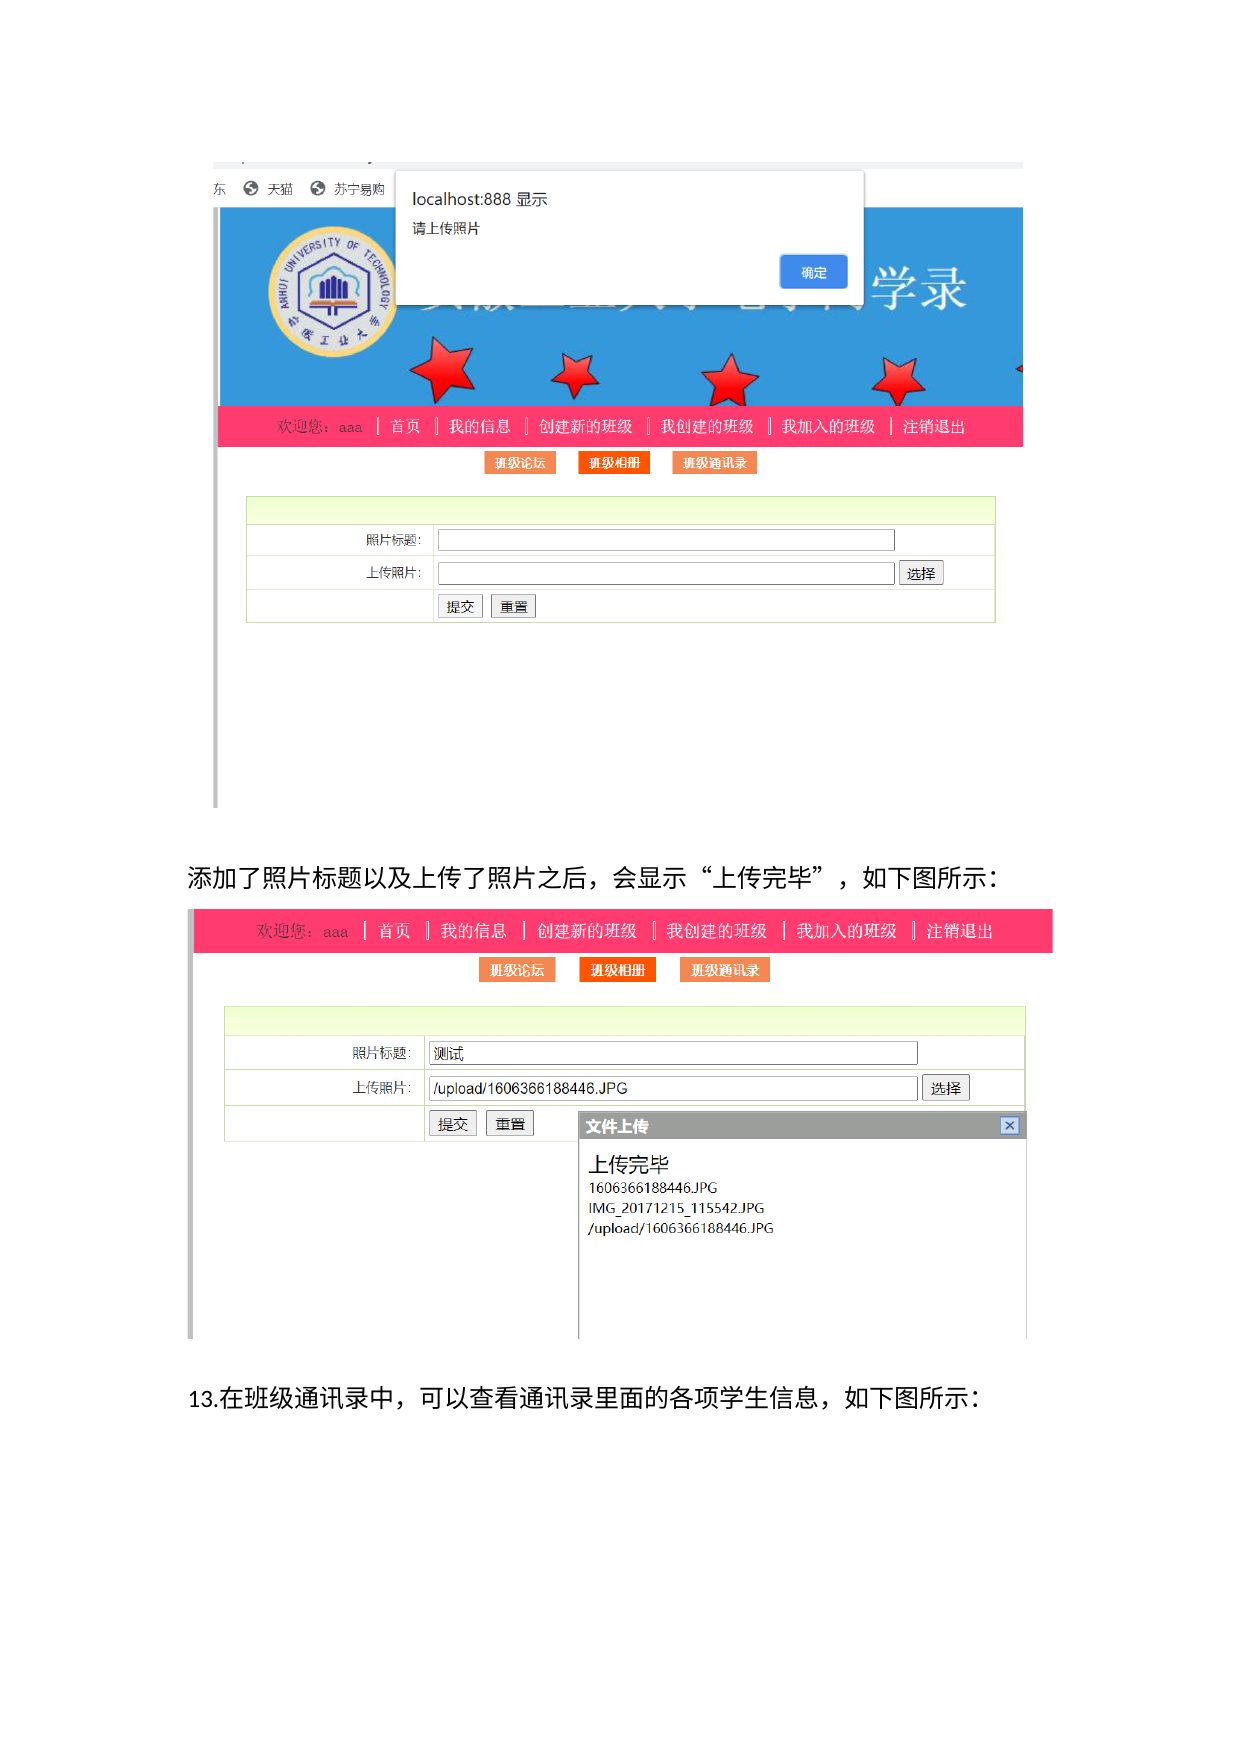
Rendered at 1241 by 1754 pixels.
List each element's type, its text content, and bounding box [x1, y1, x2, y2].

text 添加了照片标题以及上传了照片之后，会显示“上传完毕”，如下图所示： [187, 844, 1053, 909]
text 13.在班级通讯录中，可以查看通讯录里面的各项学生信息，如下图所示： [187, 1364, 1053, 1429]
picture [213, 162, 1024, 808]
picture [187, 909, 1053, 1339]
